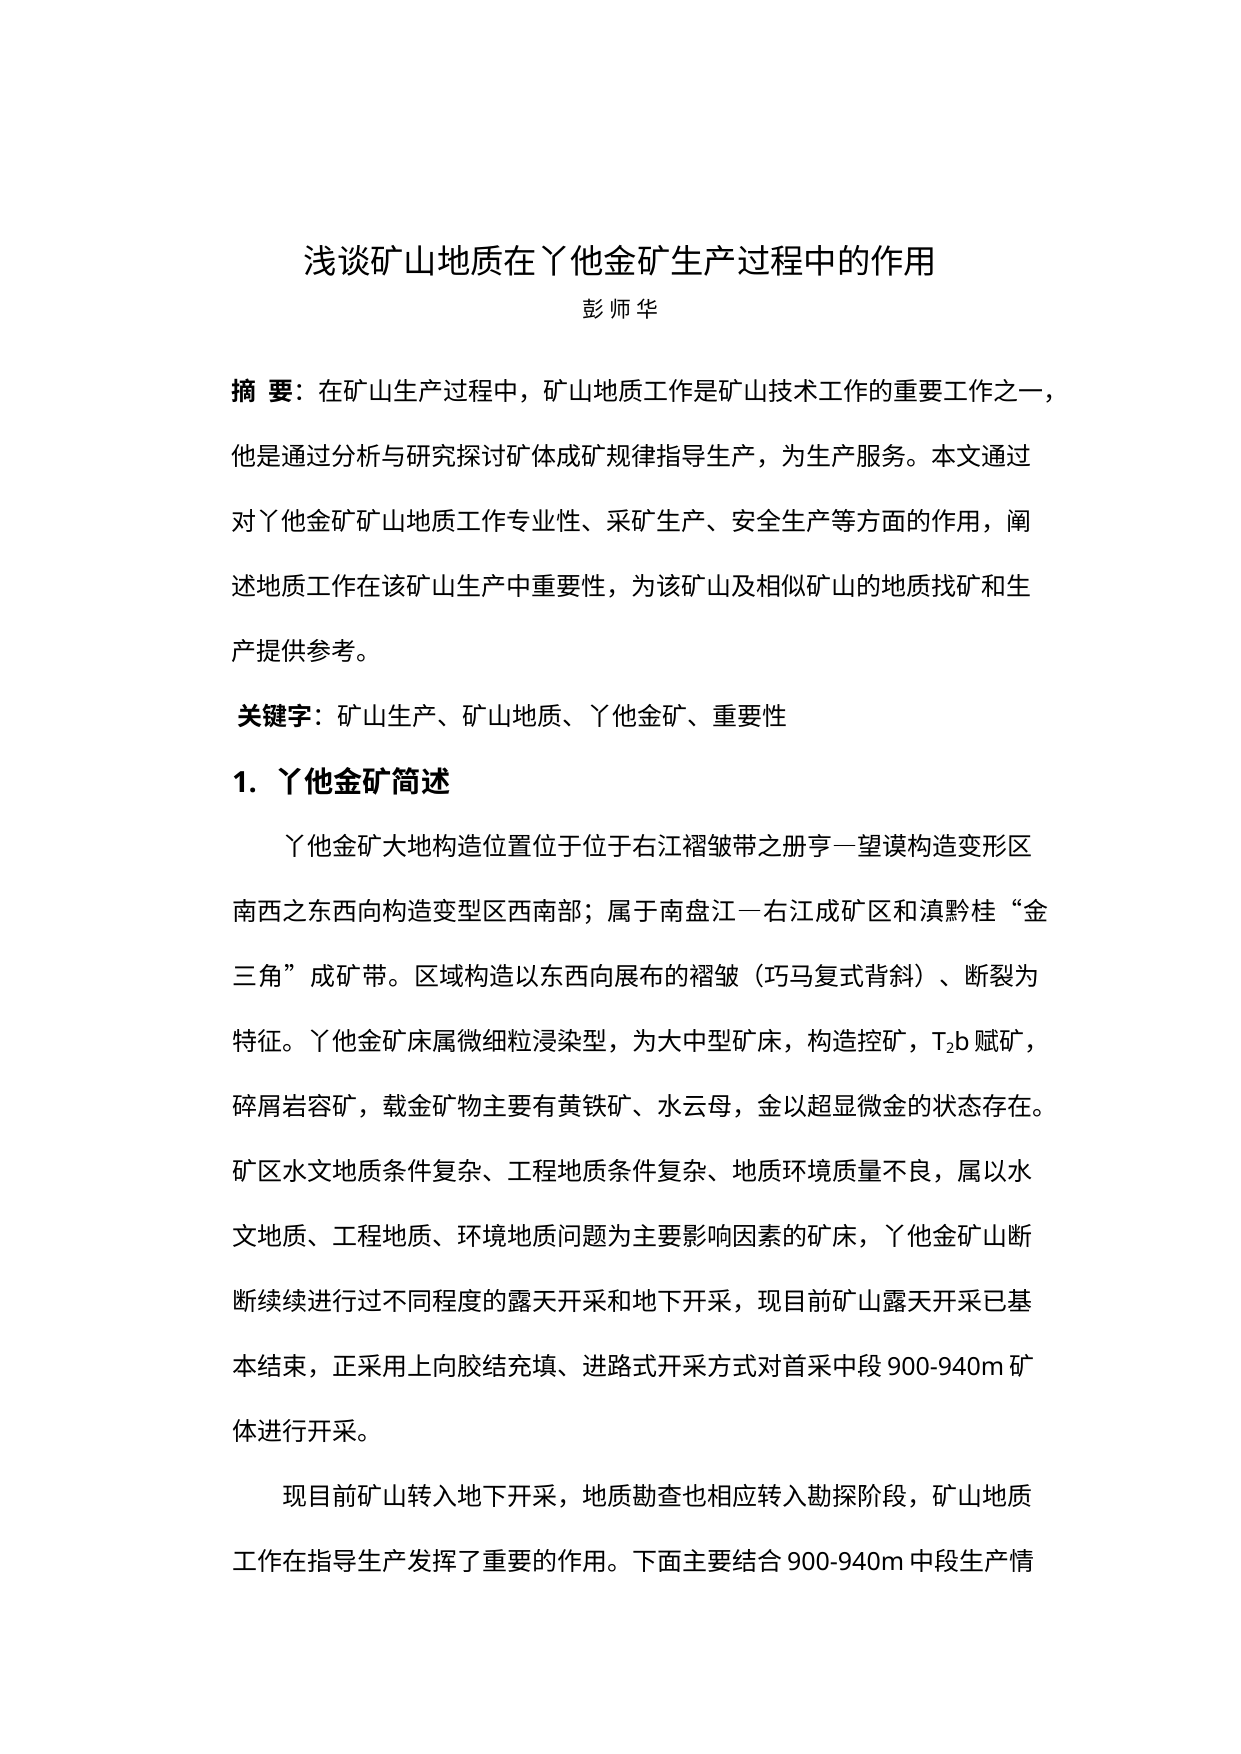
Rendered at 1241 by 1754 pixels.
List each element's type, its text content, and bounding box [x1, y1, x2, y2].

text 浅谈矿山地质在丫他金矿生产过程中的作用 [187, 227, 1053, 292]
text 关键字：矿山生产、矿山地质、丫他金矿、重要性 [187, 682, 1053, 747]
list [232, 1462, 1053, 1592]
text 摘 要：在矿山生产过程中，矿山地质工作是矿山技术工作的重要工作之一，他是通过分析与研究探讨矿体成矿规律指导生产，为生产服务。本文通过对丫他金矿矿山地质工作专业性、采矿生产、安全生产等方面的作用，阐述地质工作在该矿山生产中重要性，为该矿山及相似矿山的地质找矿和生产提供参考。 [232, 357, 1053, 682]
subtitle 丫他金矿简述 [232, 747, 1053, 812]
list 丫他金矿大地构造位置位于位于右江褶皱带之册亨—望谟构造变形区南西之东西向构造变型区西南部；属于南盘江—右江成矿区和滇黔桂“金三角”成矿带。区域构造以东西向展布的褶皱（巧马复式背斜）、断裂为特征。丫他金矿床属微细粒浸染型，为大中型矿床，构造控矿，T2b赋矿，碎屑岩容矿，载金矿物主要有黄铁矿、水云母，金以超显微金的状态存在。矿区水文地质条件复杂、工程地质条件复杂、地质环境质量不良，属以水文地质、工程地质、环境地质问题为主要影响因素的矿床，丫他金矿山断断续续进行过不同程度的露天开采和地下开采，现目前矿山露天开采已基本结束，正采用上向胶结充填、进路式开采方式对首采中段900-940m矿体进行开采。 [232, 812, 1053, 1462]
text 彭 师 华 [187, 292, 1053, 324]
